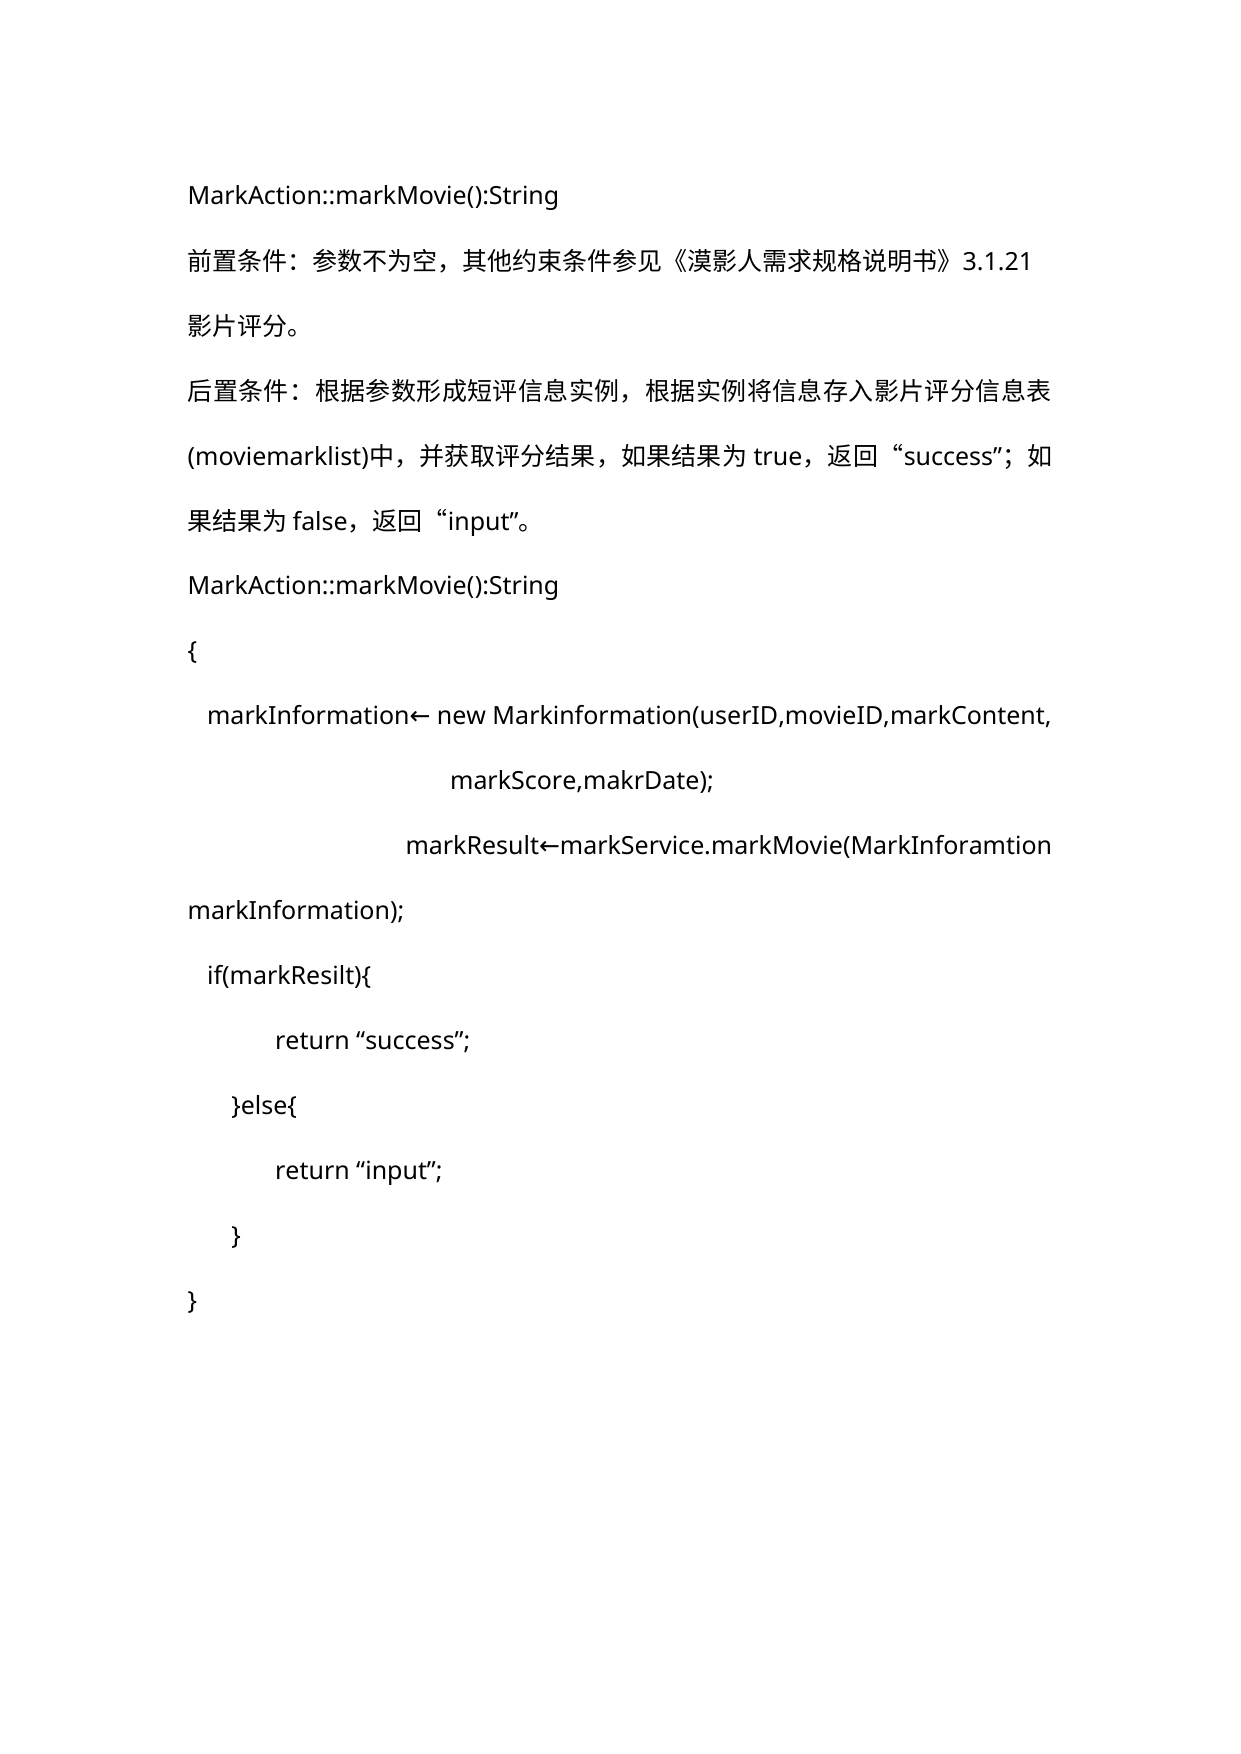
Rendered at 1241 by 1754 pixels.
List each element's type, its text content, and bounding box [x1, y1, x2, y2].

text { [187, 617, 1053, 682]
text MarkAction::markMovie():String [187, 552, 1053, 617]
text } [187, 1202, 1053, 1267]
text } [187, 1267, 1053, 1332]
text 前置条件：参数不为空，其他约束条件参见《漠影人需求规格说明书》3.1.21影片评分。 [187, 227, 1053, 357]
text return “success”; [187, 1007, 1053, 1072]
text 后置条件：根据参数形成短评信息实例，根据实例将信息存入影片评分信息表(moviemarklist)中，并获取评分结果，如果结果为true，返回“success”；如果结果为false，返回“input”。 [187, 357, 1053, 552]
text if(markResilt){ [187, 942, 1053, 1007]
text markInformation← new Markinformation(userID,movieID,markContent, [187, 682, 1053, 747]
text markResult←markService.markMovie(MarkInforamtion markInformation); [187, 812, 1053, 942]
text return “input”; [187, 1137, 1053, 1202]
text }else{ [187, 1072, 1053, 1137]
text MarkAction::markMovie():String [187, 162, 1053, 227]
text markScore,makrDate); [187, 747, 1053, 812]
